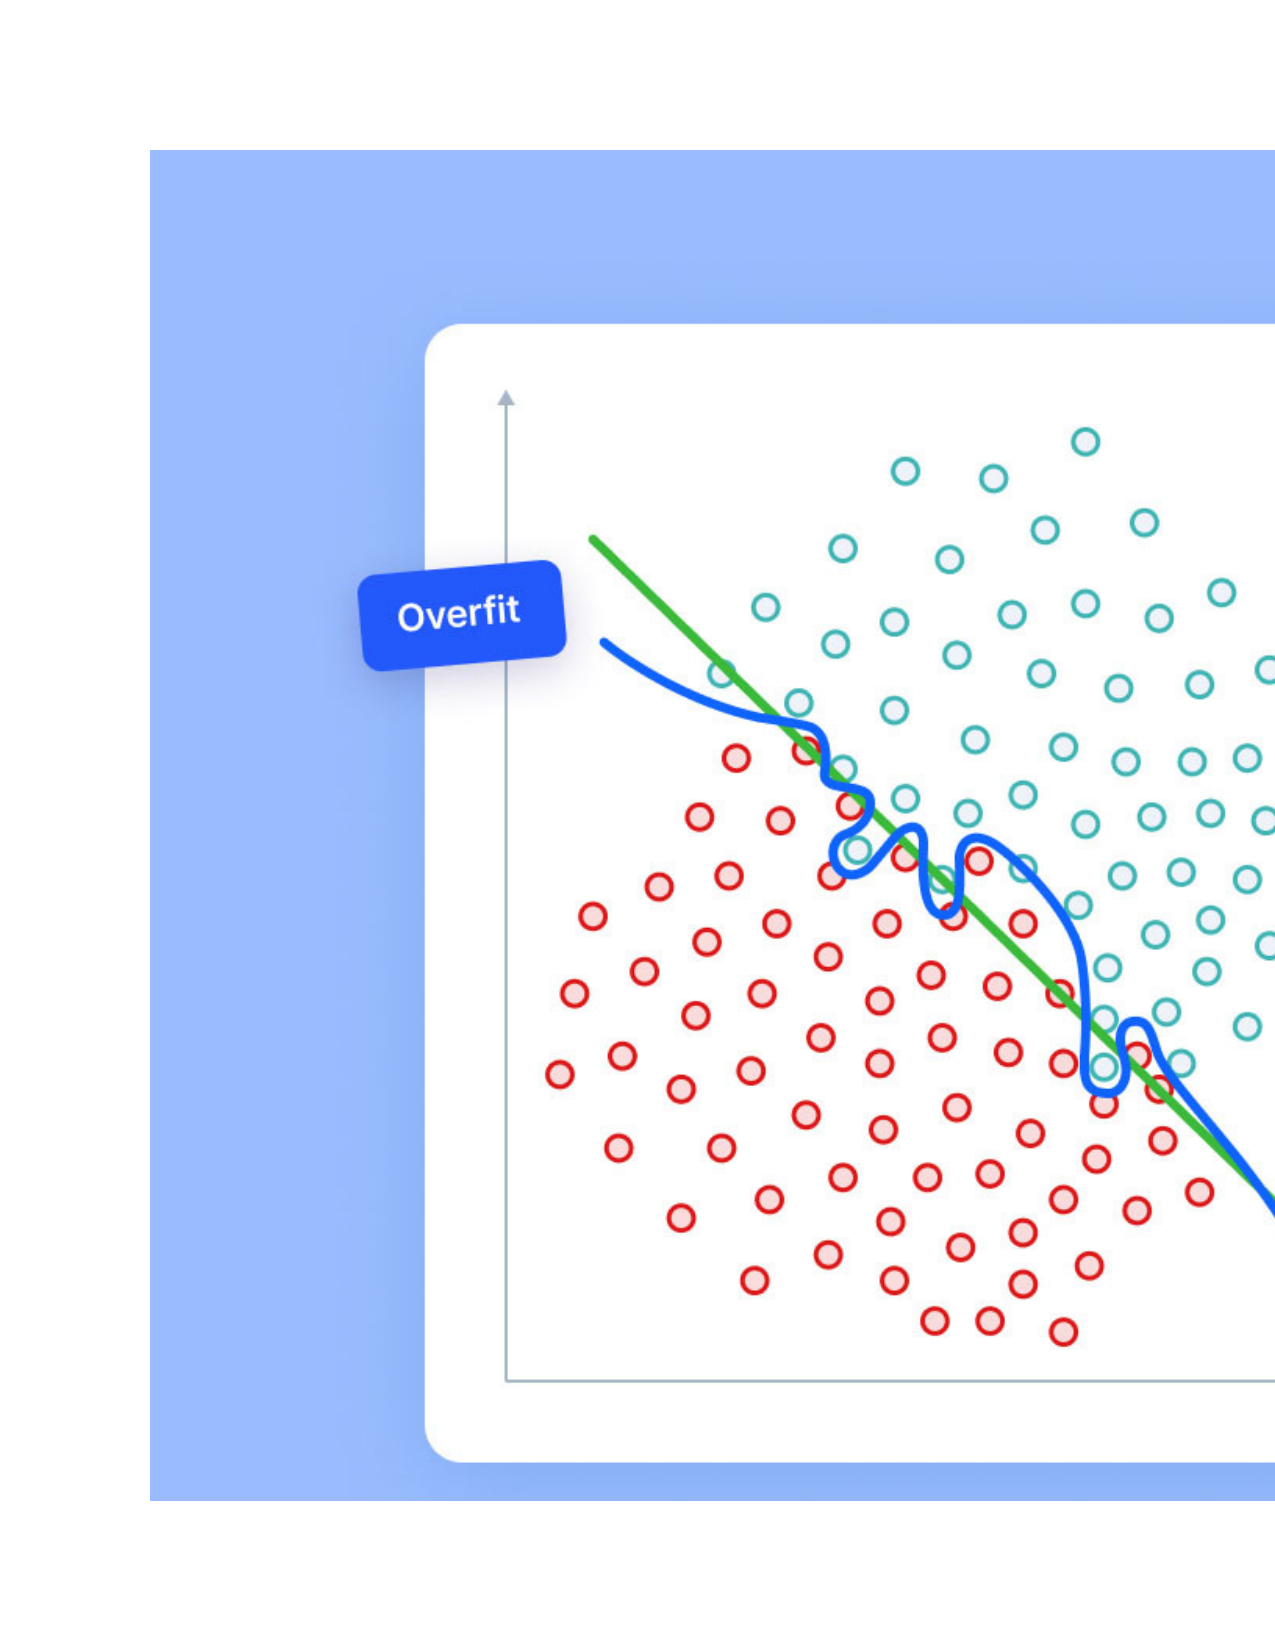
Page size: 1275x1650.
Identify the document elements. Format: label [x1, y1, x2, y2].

picture [150, 150, 1275, 1501]
